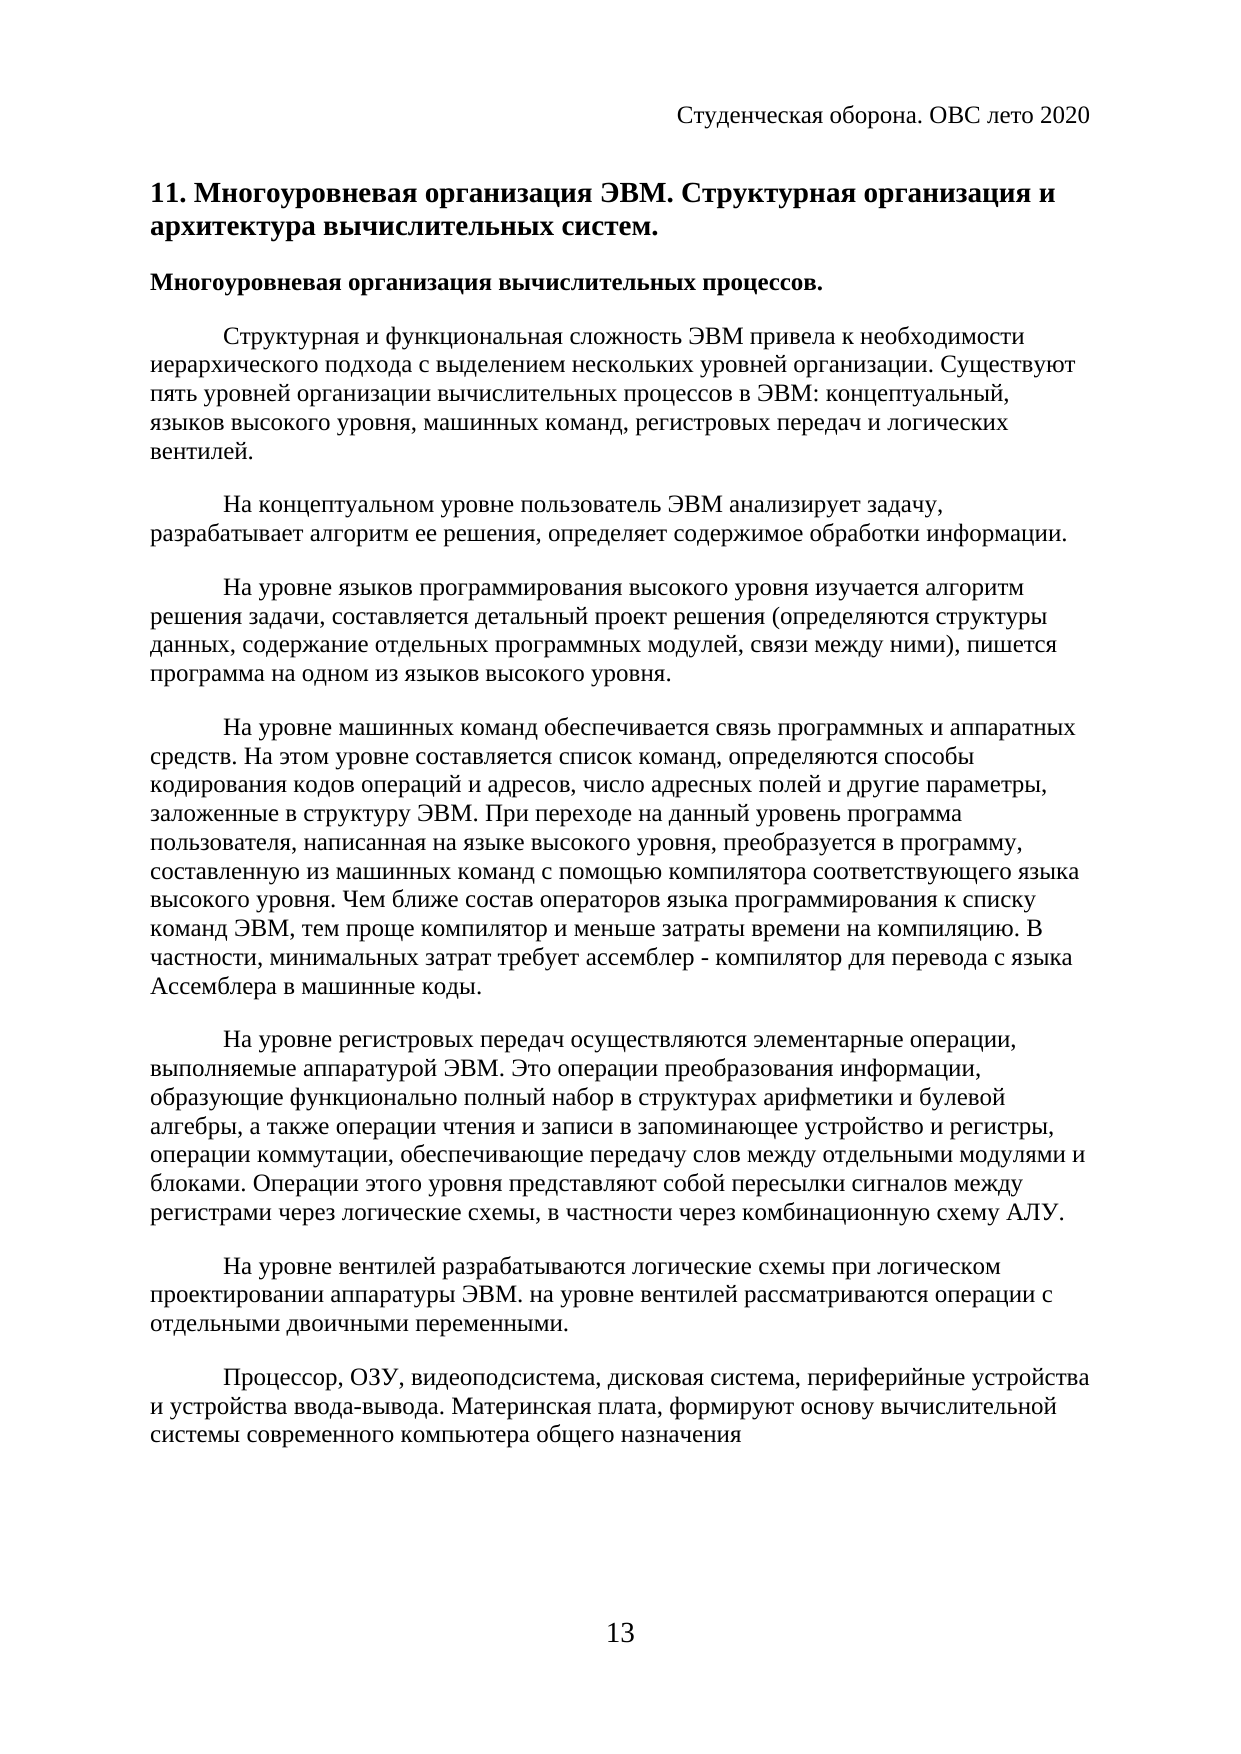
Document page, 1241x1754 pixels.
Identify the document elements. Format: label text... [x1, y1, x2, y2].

subtitle 11. Многоуровневая организация ЭВМ. Структурная организация и архитектура вычислительных систем. [150, 175, 1090, 242]
text Структурная и функциональная сложность ЭВМ привела к необходимости иерархического подхода с выделением нескольких уровней организации. Существуют пять уровней организации вычислительных процессов в ЭВМ: концептуальный, языков высокого уровня, машинных команд, регистровых передач и логических вентилей. [150, 321, 1090, 464]
text На уровне регистровых передач осуществляются элементарные операции, выполняемые аппаратурой ЭВМ. Это операции преобразования информации, образующие функционально полный набор в структурах арифметики и булевой алгебры, а также операции чтения и записи в запоминающее устройство и регистры, операции коммутации, обеспечивающие передачу слов между отдельными модулями и блоками. Операции этого уровня представляют собой пересылки сигналов между регистрами через логические схемы, в частности через комбинационную схему АЛУ. [150, 1024, 1090, 1226]
text На уровне вентилей разрабатываются логические схемы при логическом проектировании аппаратуры ЭВМ. на уровне вентилей рассматриваются операции с отдельными двоичными переменными. [150, 1251, 1090, 1337]
text Процессор, ОЗУ, видеоподсистема, дисковая система, периферийные устройства и устройства ввода-вывода. Материнская плата, формируют основу вычислительной системы современного компьютера общего назначения [150, 1362, 1090, 1448]
text На концептуальном уровне пользователь ЭВМ анализирует задачу, разрабатывает алгоритм ее решения, определяет содержимое обработки информации. [150, 489, 1090, 547]
text Многоуровневая организация вычислительных процессов. [150, 267, 1090, 296]
text На уровне языков программирования высокого уровня изучается алгоритм решения задачи, составляется детальный проект решения (определяются структуры данных, содержание отдельных программных модулей, связи между ними), пишется программа на одном из языков высокого уровня. [150, 572, 1090, 687]
text На уровне машинных команд обеспечивается связь программных и аппаратных средств. На этом уровне составляется список команд, определяются способы кодирования кодов операций и адресов, число адресных полей и другие параметры, заложенные в структуру ЭВМ. При переходе на данный уровень программа пользователя, написанная на языке высокого уровня, преобразуется в программу, составленную из машинных команд с помощью компилятора соответствующего языка высокого уровня. Чем ближе состав операторов языка программирования к списку команд ЭВМ, тем проще компилятор и меньше затраты времени на компиляцию. В частности, минимальных затрат требует ассемблер - компилятор для перевода с языка Ассемблера в машинные коды. [150, 712, 1090, 999]
